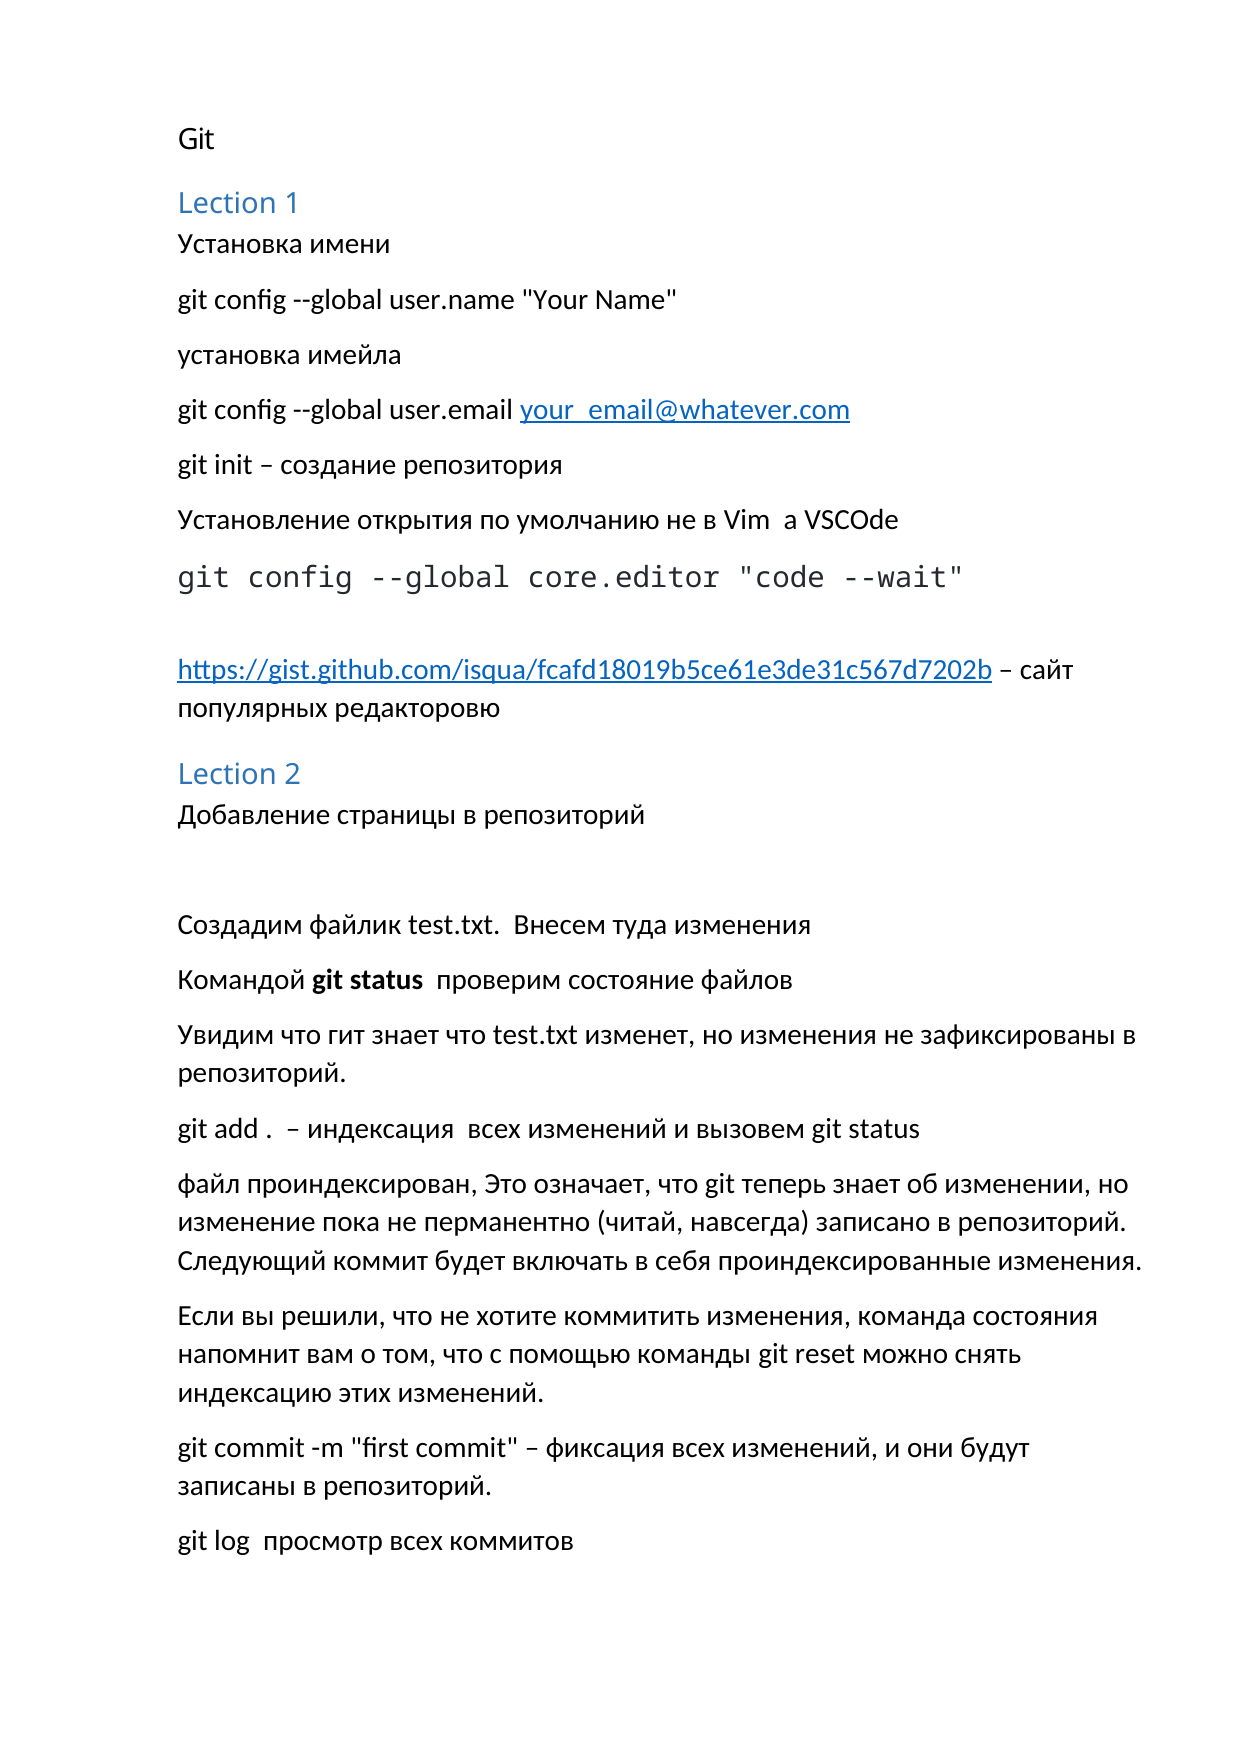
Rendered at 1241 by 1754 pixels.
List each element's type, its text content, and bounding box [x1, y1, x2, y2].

text Установка имени [177, 226, 1152, 261]
text Командой git status проверим состояние файлов [177, 961, 1152, 997]
text https://gist.github.com/isqua/fcafd18019b5ce61e3de31c567d7202b – сайт популярных редакторовю [177, 651, 1152, 725]
title Git [177, 118, 1152, 158]
text Добавление страницы в репозиторий [177, 796, 1152, 831]
text файл проиндексирован, Это означает, что git теперь знает об изменении, но изменение пока не перманентно (читай, навсегда) записано в репозиторий. Следующий коммит будет включать в себя проиндексированные изменения. [177, 1165, 1152, 1277]
text Установление открытия по умолчанию не в Vim а VSCOde [177, 501, 1152, 537]
text git config --global core.editor "code --wait" [177, 556, 1152, 596]
text Создадим файлик test.txt. Внесем туда изменения [177, 906, 1152, 942]
text установка имейла [177, 336, 1152, 371]
text Увидим что гит знает что test.txt изменет, но изменения не зафиксированы в репозиторий. [177, 1016, 1152, 1090]
text git config --global user.name "Your Name" [177, 281, 1152, 316]
text git init – создание репозитория [177, 446, 1152, 482]
text git log просмотр всех коммитов [177, 1522, 1152, 1558]
text git commit -m "first commit" – фиксация всех изменений, и они будут записаны в репозиторий. [177, 1429, 1152, 1503]
text git config --global user.email your_email@whatever.com [177, 391, 1152, 427]
text Если вы решили, что не хотите коммитить изменения, команда состояния напомнит вам о том, что с помощью команды git reset можно снять индексацию этих изменений. [177, 1297, 1152, 1409]
subtitle Lection 1 [177, 183, 1152, 222]
text git add . – индексация всех изменений и вызовем git status [177, 1110, 1152, 1145]
subtitle Lection 2 [177, 753, 1152, 793]
